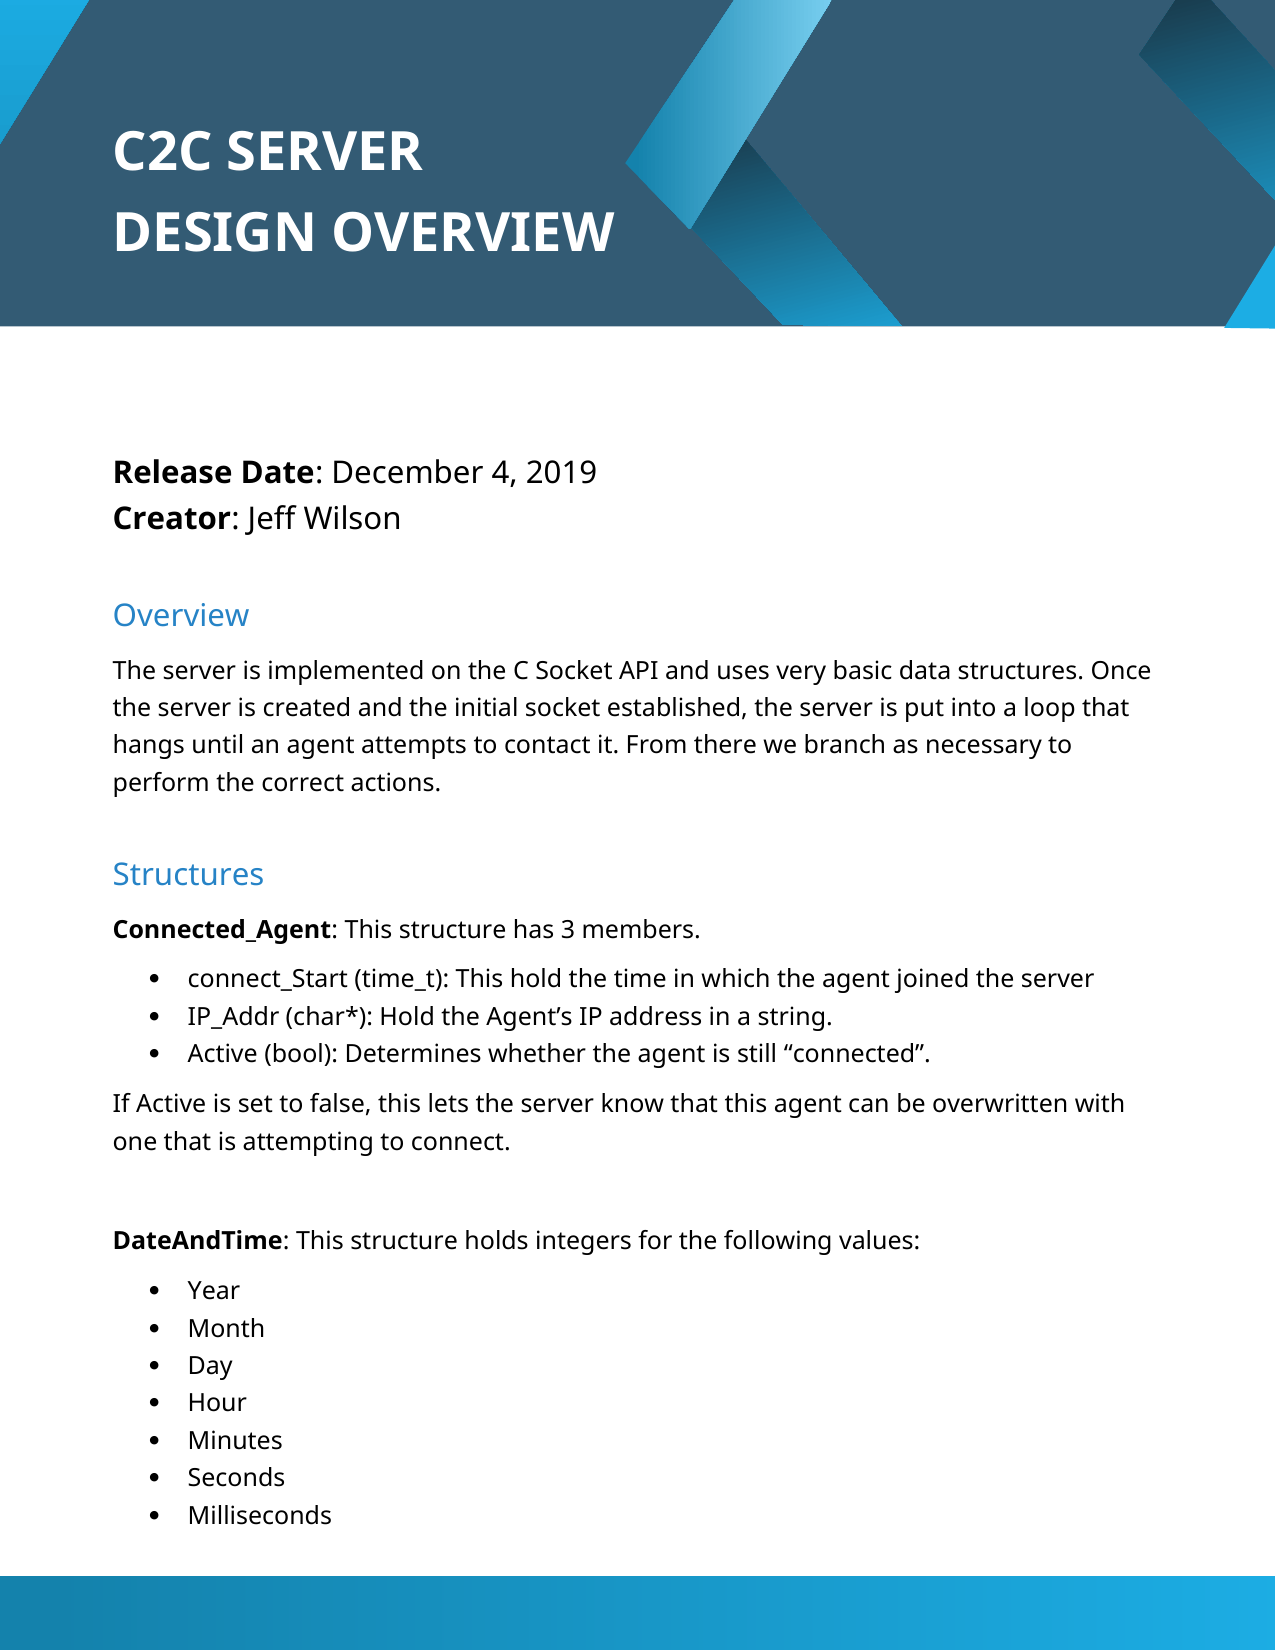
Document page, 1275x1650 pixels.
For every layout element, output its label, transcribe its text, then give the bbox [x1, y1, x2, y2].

subtitle Structures [112, 852, 1162, 894]
text The server is implemented on the C Socket API and uses very basic data structures. Once the server is created and the initial socket established, the server is put into a loop that hangs until an agent attempts to contact it. From there we branch as necessary to perform the correct actions. [112, 652, 1162, 799]
list connect_Start (time_t): This hold the time in which the agent joined the server [150, 961, 1162, 995]
text Creator: Jeff Wilson [112, 496, 1162, 539]
list Hour [150, 1385, 1162, 1419]
text DateAndTime: This structure holds integers for the following values: [112, 1223, 1162, 1257]
text Release Date: December 4, 2019 [112, 449, 1162, 492]
list Day [150, 1348, 1162, 1382]
list Milliseconds [150, 1497, 1162, 1531]
list Active (bool): Determines whether the agent is still “connected”. [150, 1036, 1162, 1070]
list Year [150, 1273, 1162, 1307]
list IP_Addr (char*): Hold the Agent’s IP address in a string. [150, 998, 1162, 1033]
text Connected_Agent: This structure has 3 members. [112, 911, 1162, 945]
subtitle Overview [112, 593, 1162, 636]
list Minutes [150, 1422, 1162, 1457]
list Seconds [150, 1460, 1162, 1494]
title C2c Server [112, 112, 1162, 186]
list Month [150, 1310, 1162, 1344]
text If Active is set to false, this lets the server know that this agent can be overwritten with one that is attempting to connect. [112, 1086, 1162, 1157]
title Design Overview [112, 193, 1162, 267]
